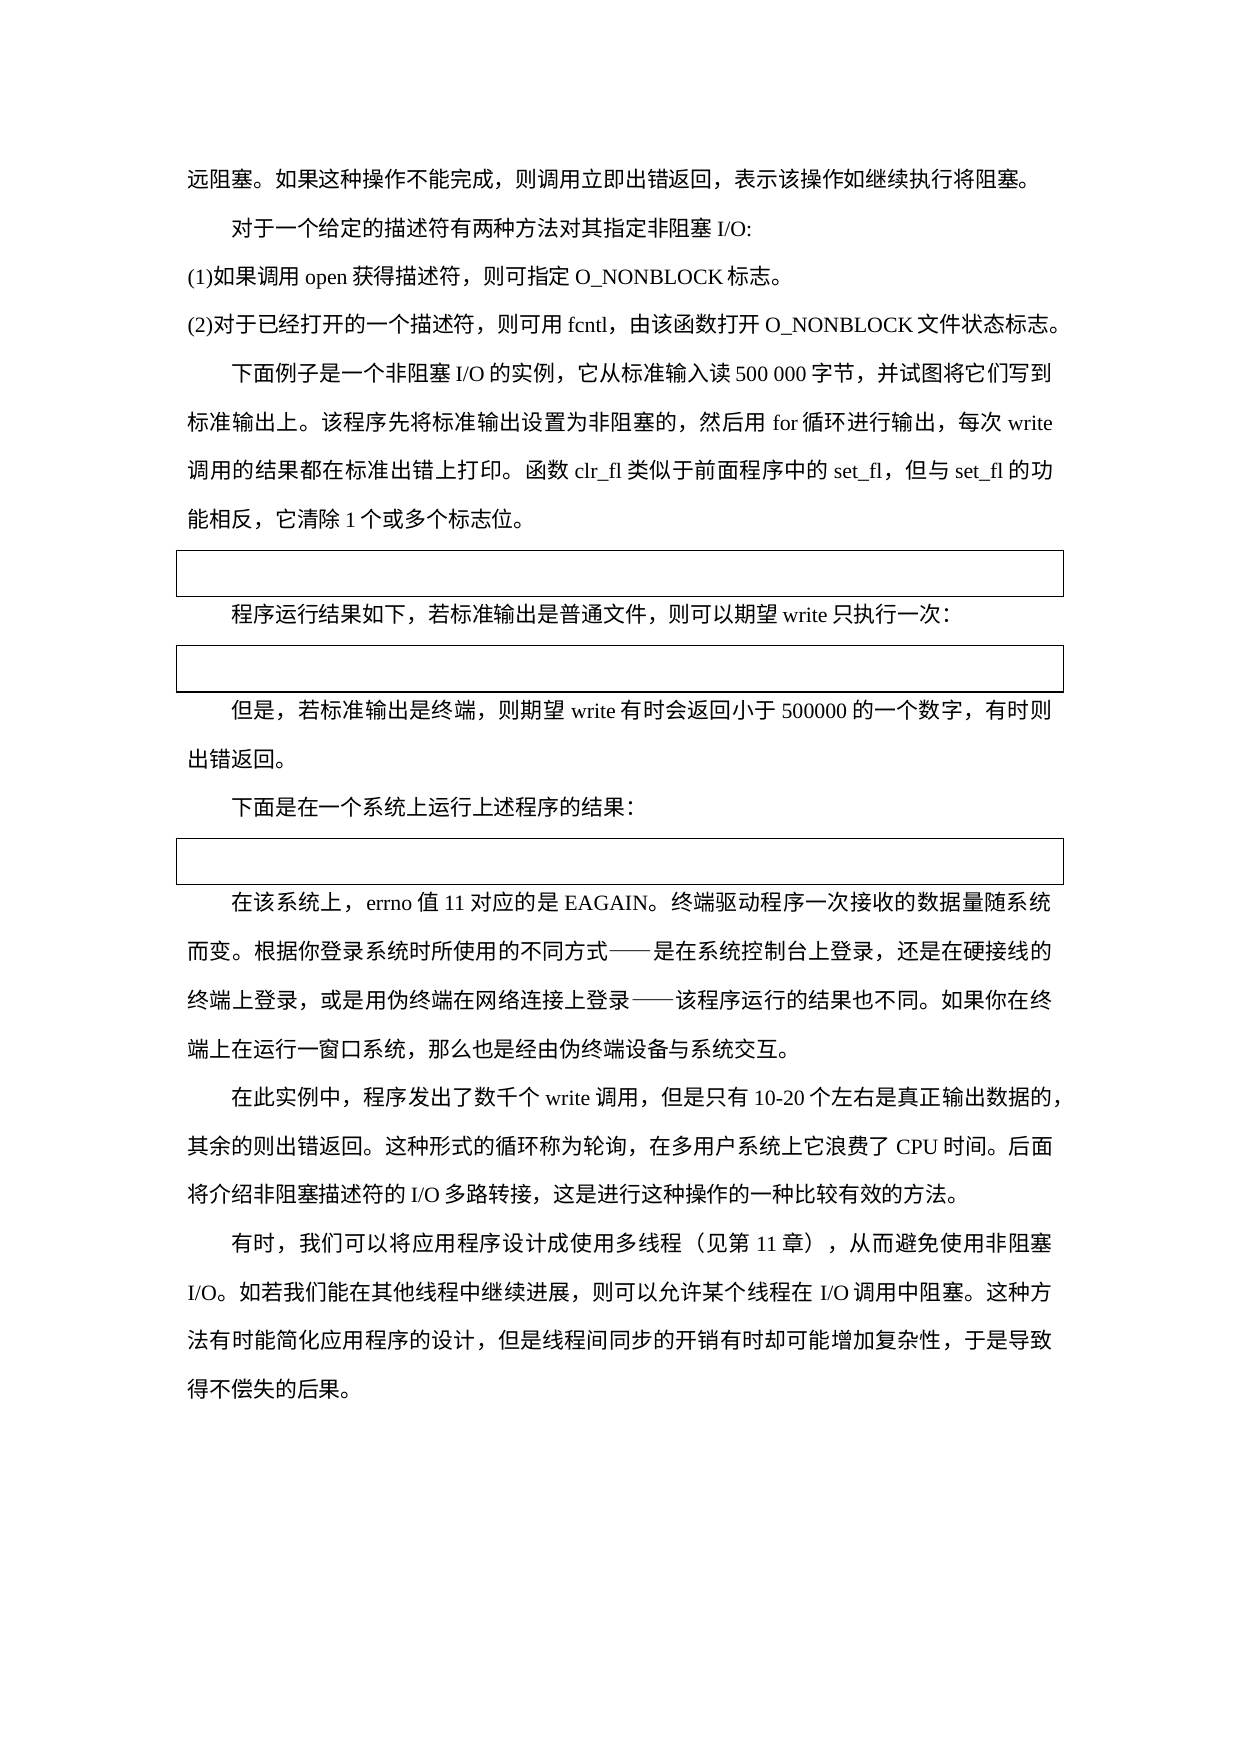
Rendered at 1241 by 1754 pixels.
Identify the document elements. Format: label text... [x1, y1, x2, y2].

text 对于一个给定的描述符有两种方法对其指定非阻塞I/O: [187, 210, 1053, 243]
text 但是，若标准输出是终端，则期望write有时会返回小于500000的一个数字，有时则出错返回。 [187, 693, 1053, 774]
text 下面例子是一个非阻塞I/O的实例，它从标准输入读500 000字节，并试图将它们写到 标准输出上。该程序先将标准输出设置为非阻塞的，然后用for循环进行输出，每次write调用的结果都在标准出错上打印。函数clr_fl类似于前面程序中的set_fl，但与set_fl的功能相反，它清除1个或多个标志位。 [187, 355, 1053, 534]
table_header [177, 551, 1063, 596]
text (2)对于已经打开的一个描述符，则可用fcntl，由该函数打开O_NONBLOCK文件状态标志。 [187, 307, 1053, 339]
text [187, 162, 1053, 194]
text 程序运行结果如下，若标准输出是普通文件，则可以期望write只执行一次： [187, 597, 1053, 629]
text 在该系统上，errno值11对应的是EAGAIN。终端驱动程序一次接收的数据量随系统而变。根据你登录系统时所使用的不同方式——是在系统控制台上登录，还是在硬接线的终端上登录，或是用伪终端在网络连接上登录——该程序运行的结果也不同。如果你在终端上在运行一窗口系统，那么也是经由伪终端设备与系统交互。 [187, 885, 1053, 1064]
text 有时，我们可以将应用程序设计成使用多线程（见第11章），从而避免使用非阻塞I/O。如若我们能在其他线程中继续进展，则可以允许某个线程在I/O调用中阻塞。这种方法有时能简化应用程序的设计，但是线程间同步的开销有时却可能增加复杂性，于是导致得不偿失的后果。 [187, 1225, 1053, 1404]
text (1)如果调用open获得描述符，则可指定O_NONBLOCK标志。 [187, 259, 1053, 291]
text 在此实例中，程序发出了数千个write调用，但是只有10-20个左右是真正输出数据的，其余的则出错返回。这种形式的循环称为轮询，在多用户系统上它浪费了CPU时间。后面将介绍非阻塞描述符的I/O多路转接，这是进行这种操作的一种比较有效的方法。 [187, 1079, 1053, 1209]
text 下面是在一个系统上运行上述程序的结果： [187, 789, 1053, 822]
table_header [177, 646, 1063, 691]
table_header [177, 839, 1063, 884]
